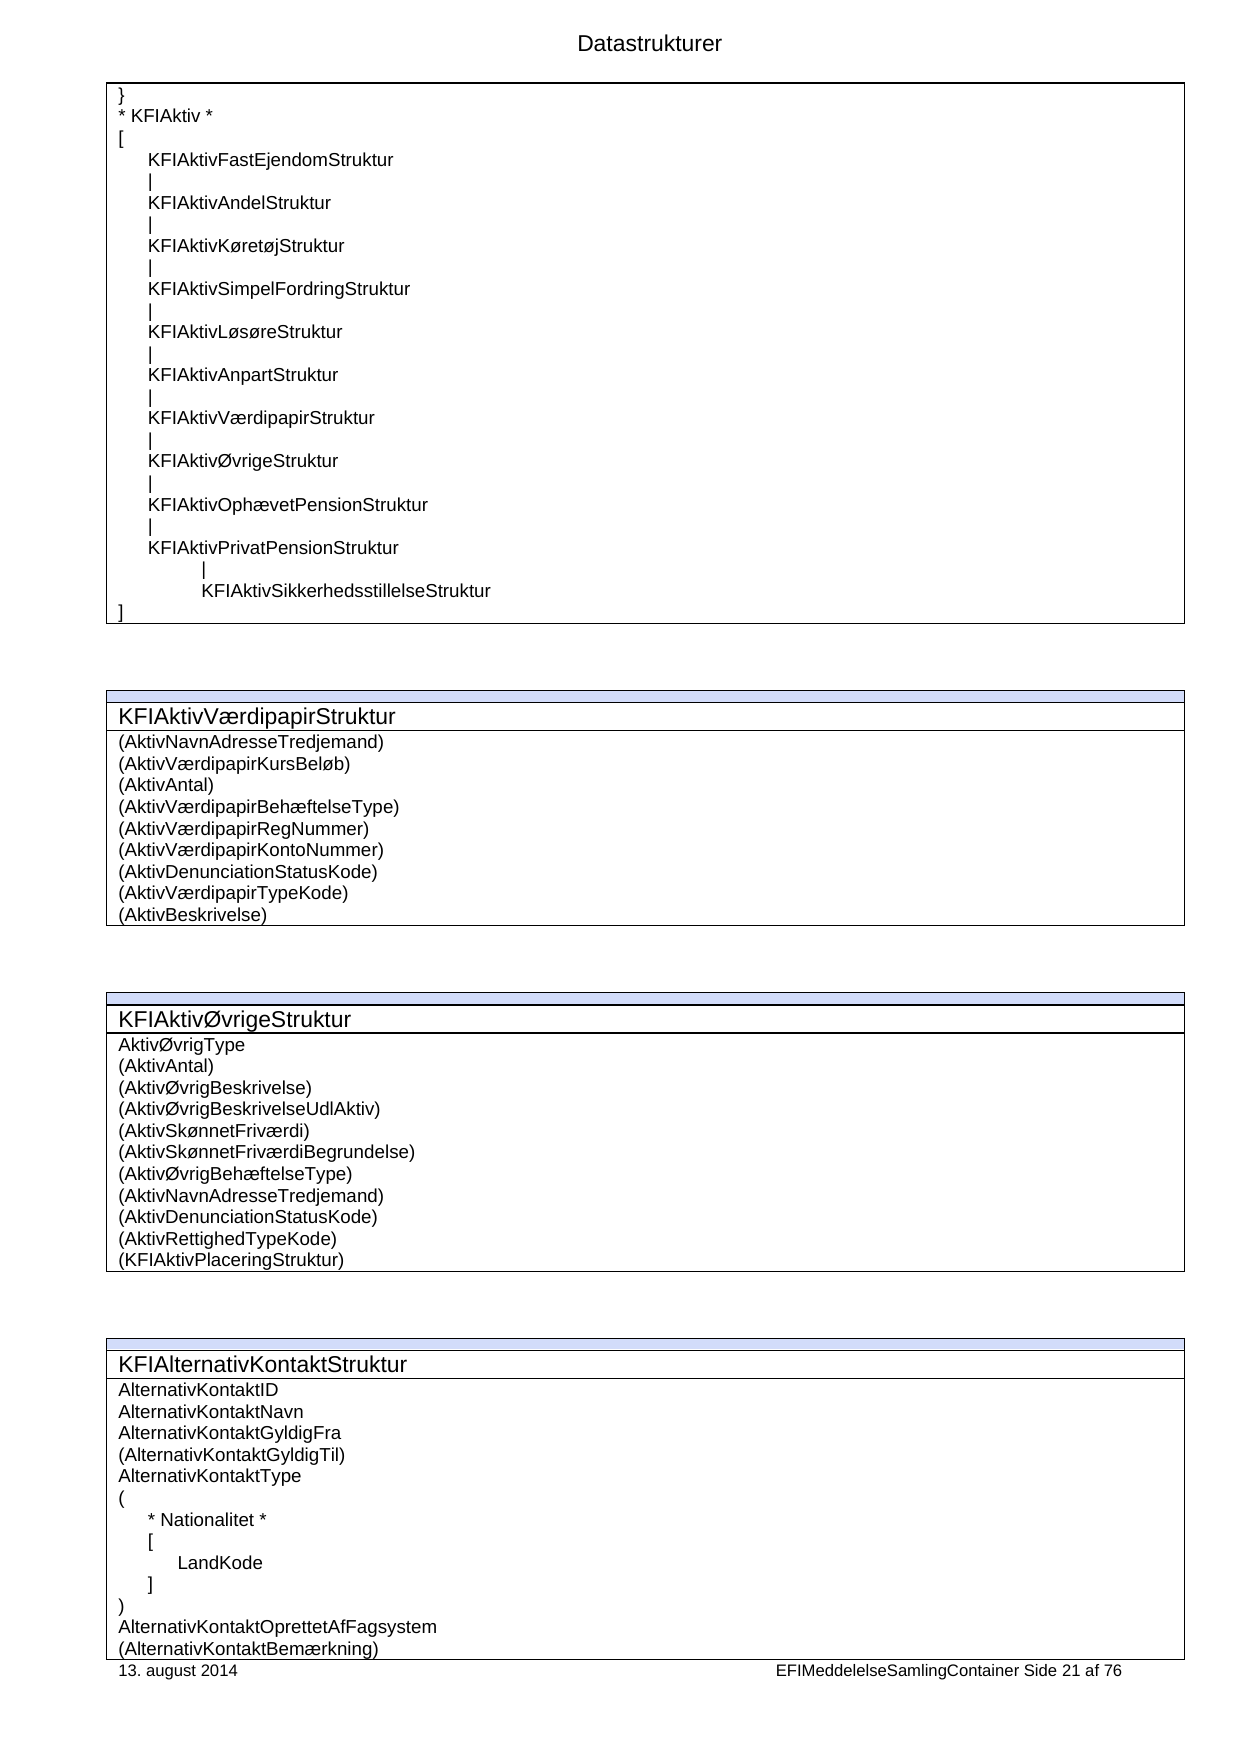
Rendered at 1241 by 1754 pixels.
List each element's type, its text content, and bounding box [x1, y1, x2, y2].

table_cell KFIAlternativKontaktStruktur [107, 1351, 1184, 1377]
table_cell KFIAktivVærdipapirStruktur [107, 703, 1184, 729]
table_cell KFIAktivØvrigeStruktur [107, 1006, 1184, 1032]
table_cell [107, 1379, 1184, 1659]
table_header [107, 691, 1184, 702]
table_cell (AktivNavnAdresseTredjemand) (AktivVærdipapirKursBeløb) (AktivAntal) (AktivVærdipapirBehæftelseType) (AktivVærdipapirRegNummer) (AktivVærdipapirKontoNummer) (AktivDenunciationStatusKode) (AktivVærdipapirTypeKode) (AktivBeskrivelse) [107, 731, 1184, 925]
table_cell AktivØvrigType (AktivAntal) (AktivØvrigBeskrivelse) (AktivØvrigBeskrivelseUdlAktiv) (AktivSkønnetFriværdi) (AktivSkønnetFriværdiBegrundelse) (AktivØvrigBehæftelseType) (AktivNavnAdresseTredjemand) (AktivDenunciationStatusKode) (AktivRettighedTypeKode) (KFIAktivPlaceringStruktur) [107, 1034, 1184, 1271]
table_header [107, 1339, 1184, 1349]
table_header [107, 993, 1184, 1004]
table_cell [107, 84, 1184, 623]
